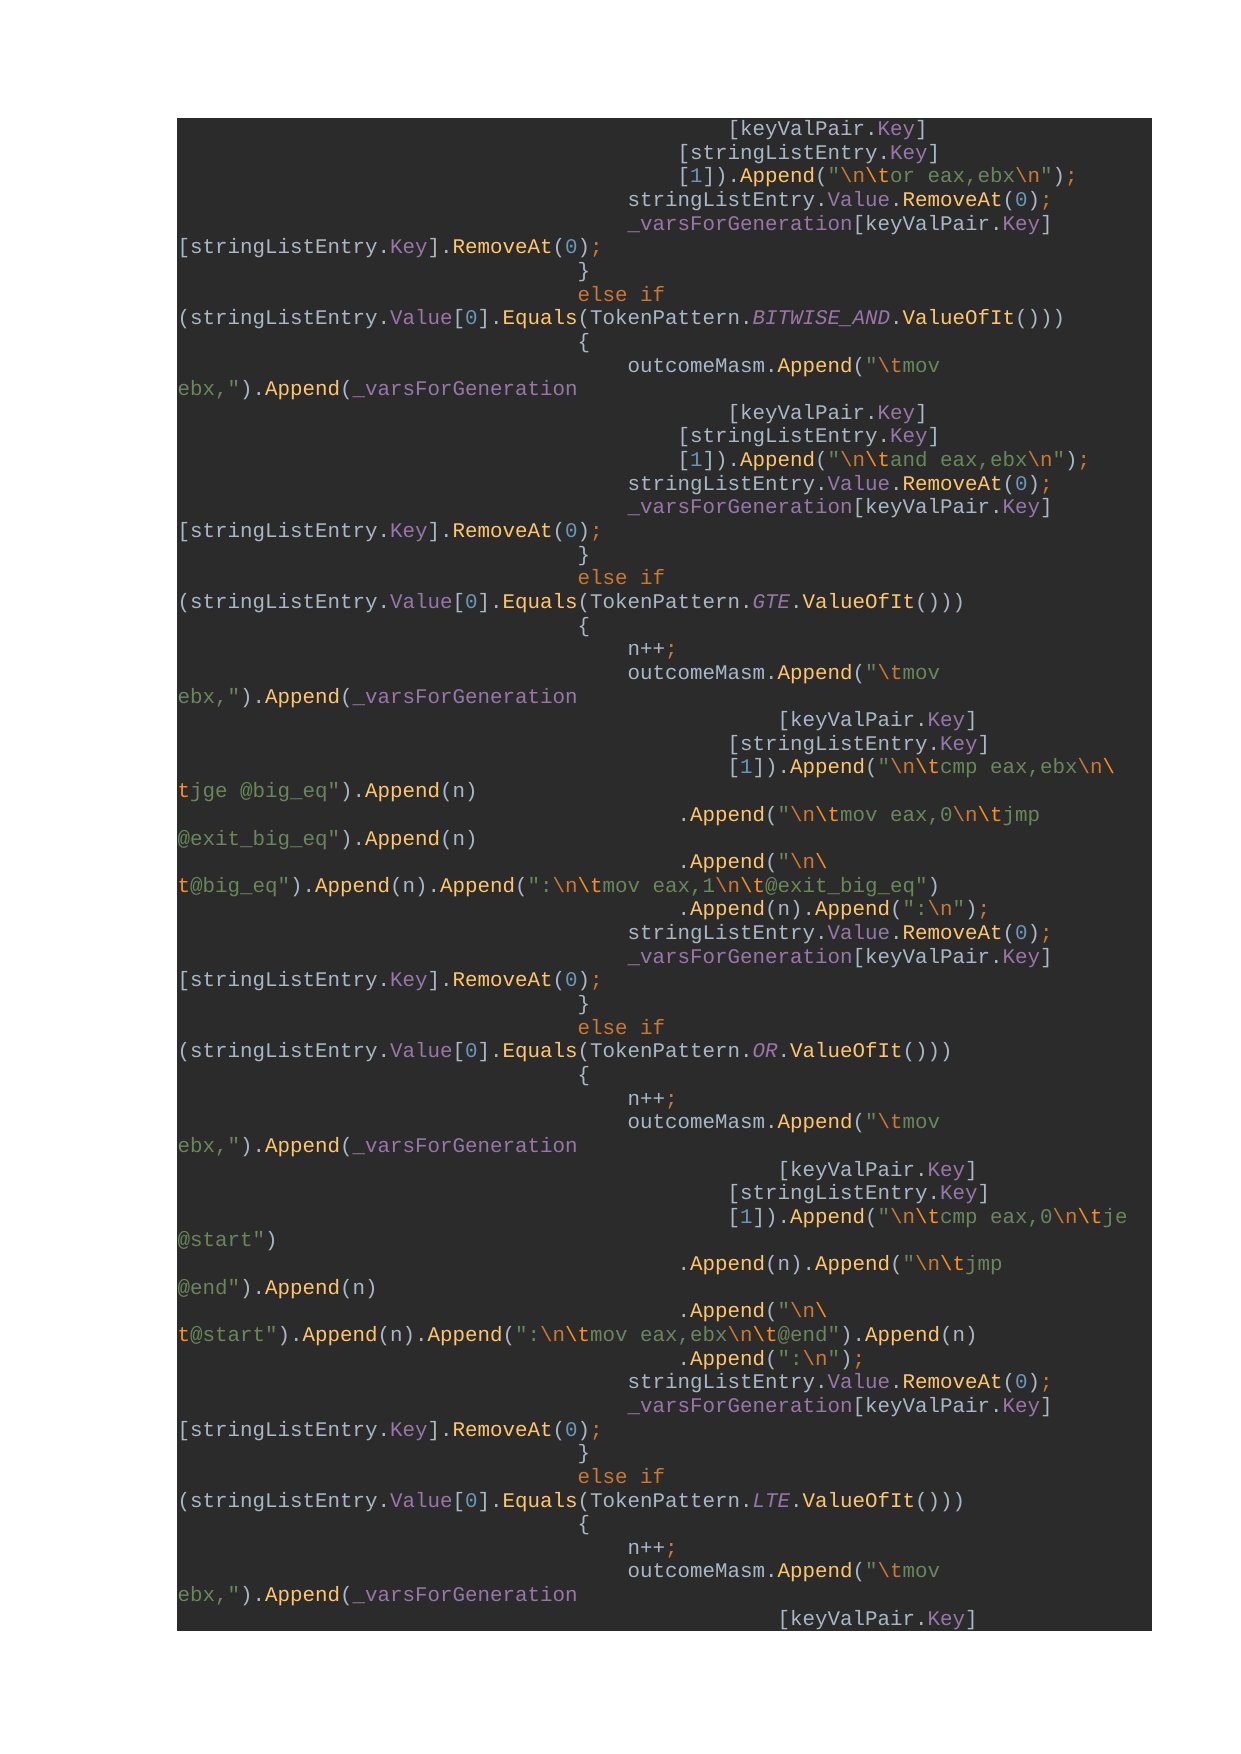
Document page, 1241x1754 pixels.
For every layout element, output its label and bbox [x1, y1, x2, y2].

text [177, 118, 1152, 1631]
